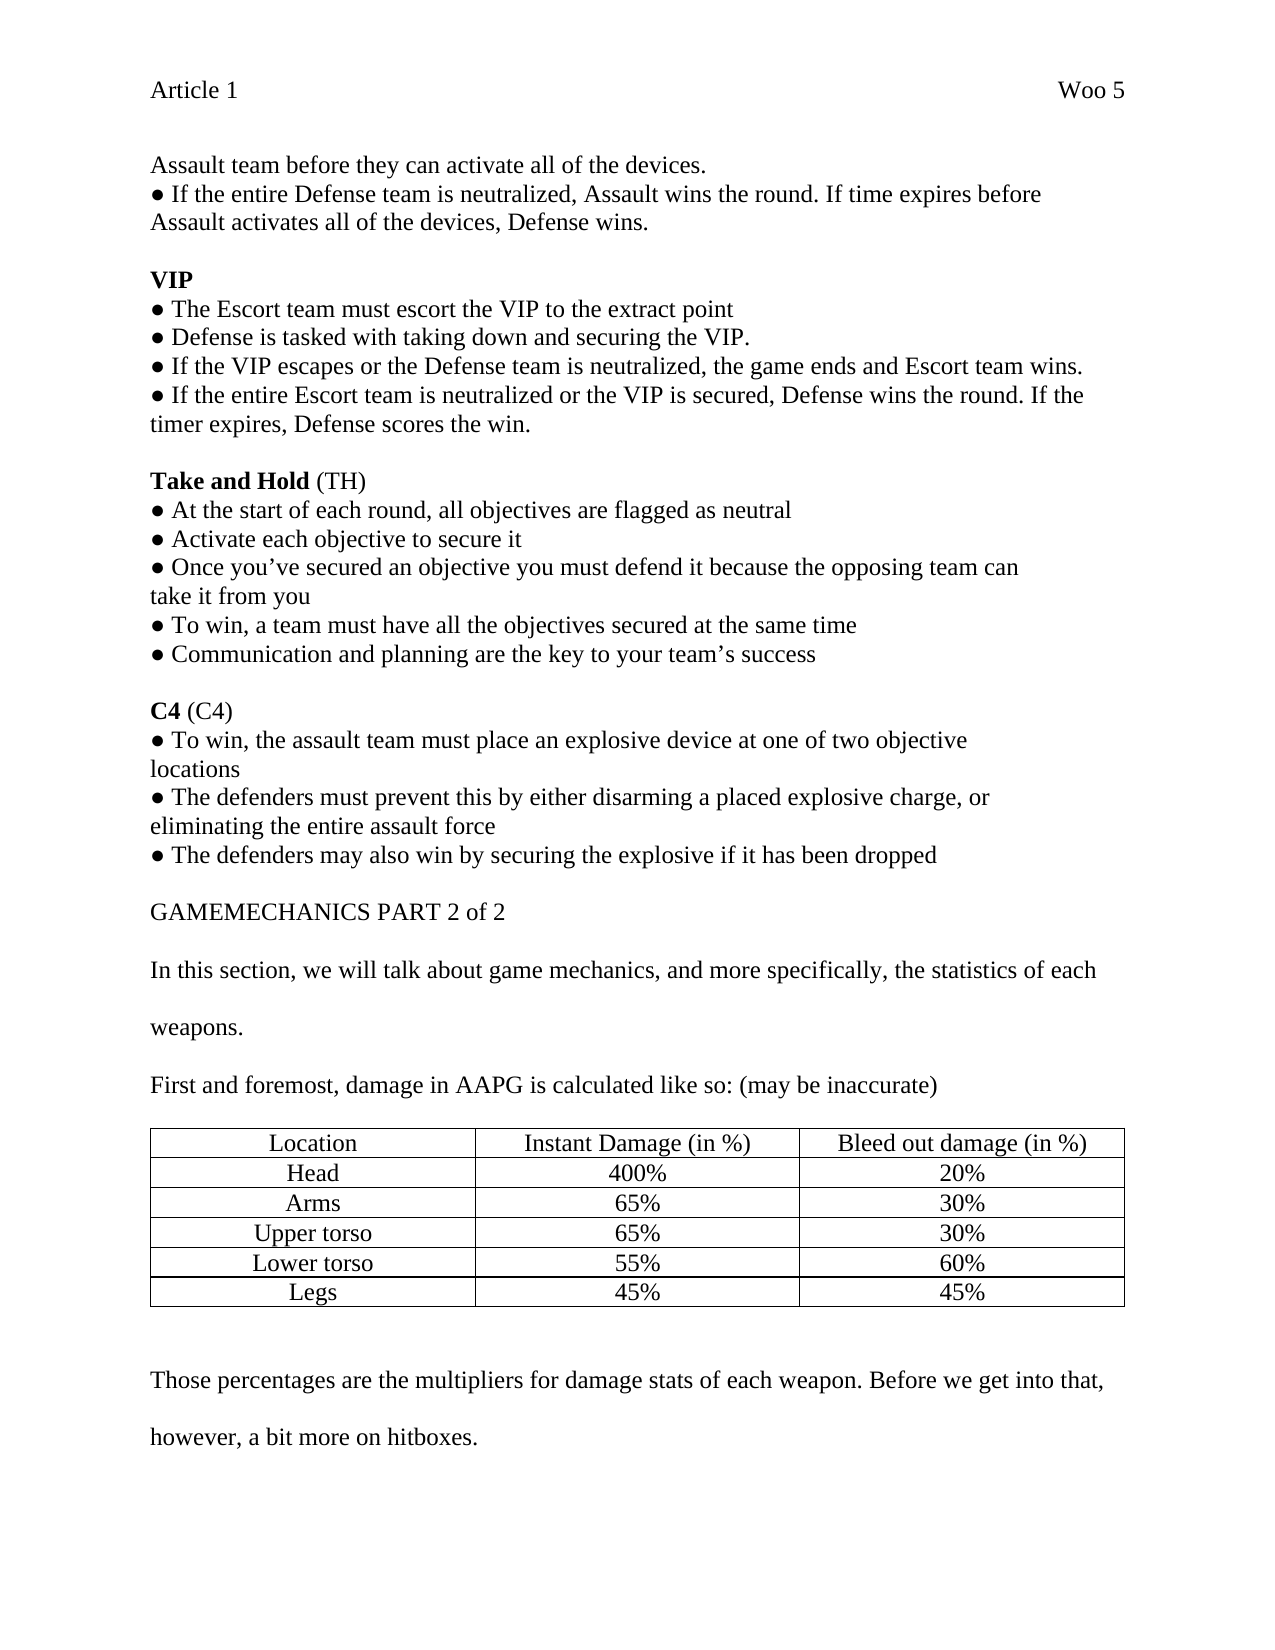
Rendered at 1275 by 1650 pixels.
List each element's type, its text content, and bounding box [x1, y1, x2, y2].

table_cell Head [151, 1158, 475, 1187]
table_cell 55% [476, 1248, 799, 1276]
table_cell 45% [476, 1278, 799, 1306]
table_header Instant Damage (in %) [476, 1129, 799, 1157]
text ● If the VIP escapes or the Defense team is neutralized, the game ends and Escort team wins. ● If the entire Escort team is neutralized or the VIP is secured, Defense wins the round. If the timer expires, Defense scores the win. [150, 351, 1125, 437]
table_cell 30% [800, 1218, 1124, 1247]
table_cell Upper torso [151, 1218, 475, 1247]
text C4 (C4) ● To win, the assault team must place an explosive device at one of two objective locations ● The defenders must prevent this by either disarming a placed explosive charge, or eliminating the entire assault force ● The defenders may also win by securing the explosive if it has been dropped [150, 667, 1125, 869]
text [150, 150, 1125, 236]
text Those percentages are the multipliers for damage stats of each weapon. Before we get into that, however, a bit more on hitboxes. [150, 1365, 1125, 1451]
table_cell 20% [800, 1158, 1124, 1187]
table_cell 45% [800, 1278, 1124, 1306]
text GAMEMECHANICS PART 2 of 2 [150, 897, 1125, 926]
table_cell 30% [800, 1188, 1124, 1217]
table_cell 65% [476, 1188, 799, 1217]
table_header Location [151, 1129, 475, 1157]
text VIP ● The Escort team must escort the VIP to the extract point ● Defense is tasked with taking down and securing the VIP. [150, 236, 1125, 351]
text Take and Hold (TH) ● At the start of each round, all objectives are flagged as neutral ● Activate each objective to secure it ● Once you’ve secured an objective you must defend it because the opposing team can take it from you ● To win, a team must have all the objectives secured at the same time ● Communication and planning are the key to your team’s success [150, 437, 1125, 667]
table_cell 65% [476, 1218, 799, 1247]
text In this section, we will talk about game mechanics, and more specifically, the statistics of each weapons. [150, 955, 1125, 1041]
table_header Bleed out damage (in %) [800, 1129, 1124, 1157]
table_cell Lower torso [151, 1248, 475, 1276]
text First and foremost, damage in AAPG is calculated like so: (may be inaccurate) [150, 1070, 1125, 1099]
table_cell Arms [151, 1188, 475, 1217]
table_cell Legs [151, 1278, 475, 1306]
table_cell 60% [800, 1248, 1124, 1276]
table_cell 400% [476, 1158, 799, 1187]
